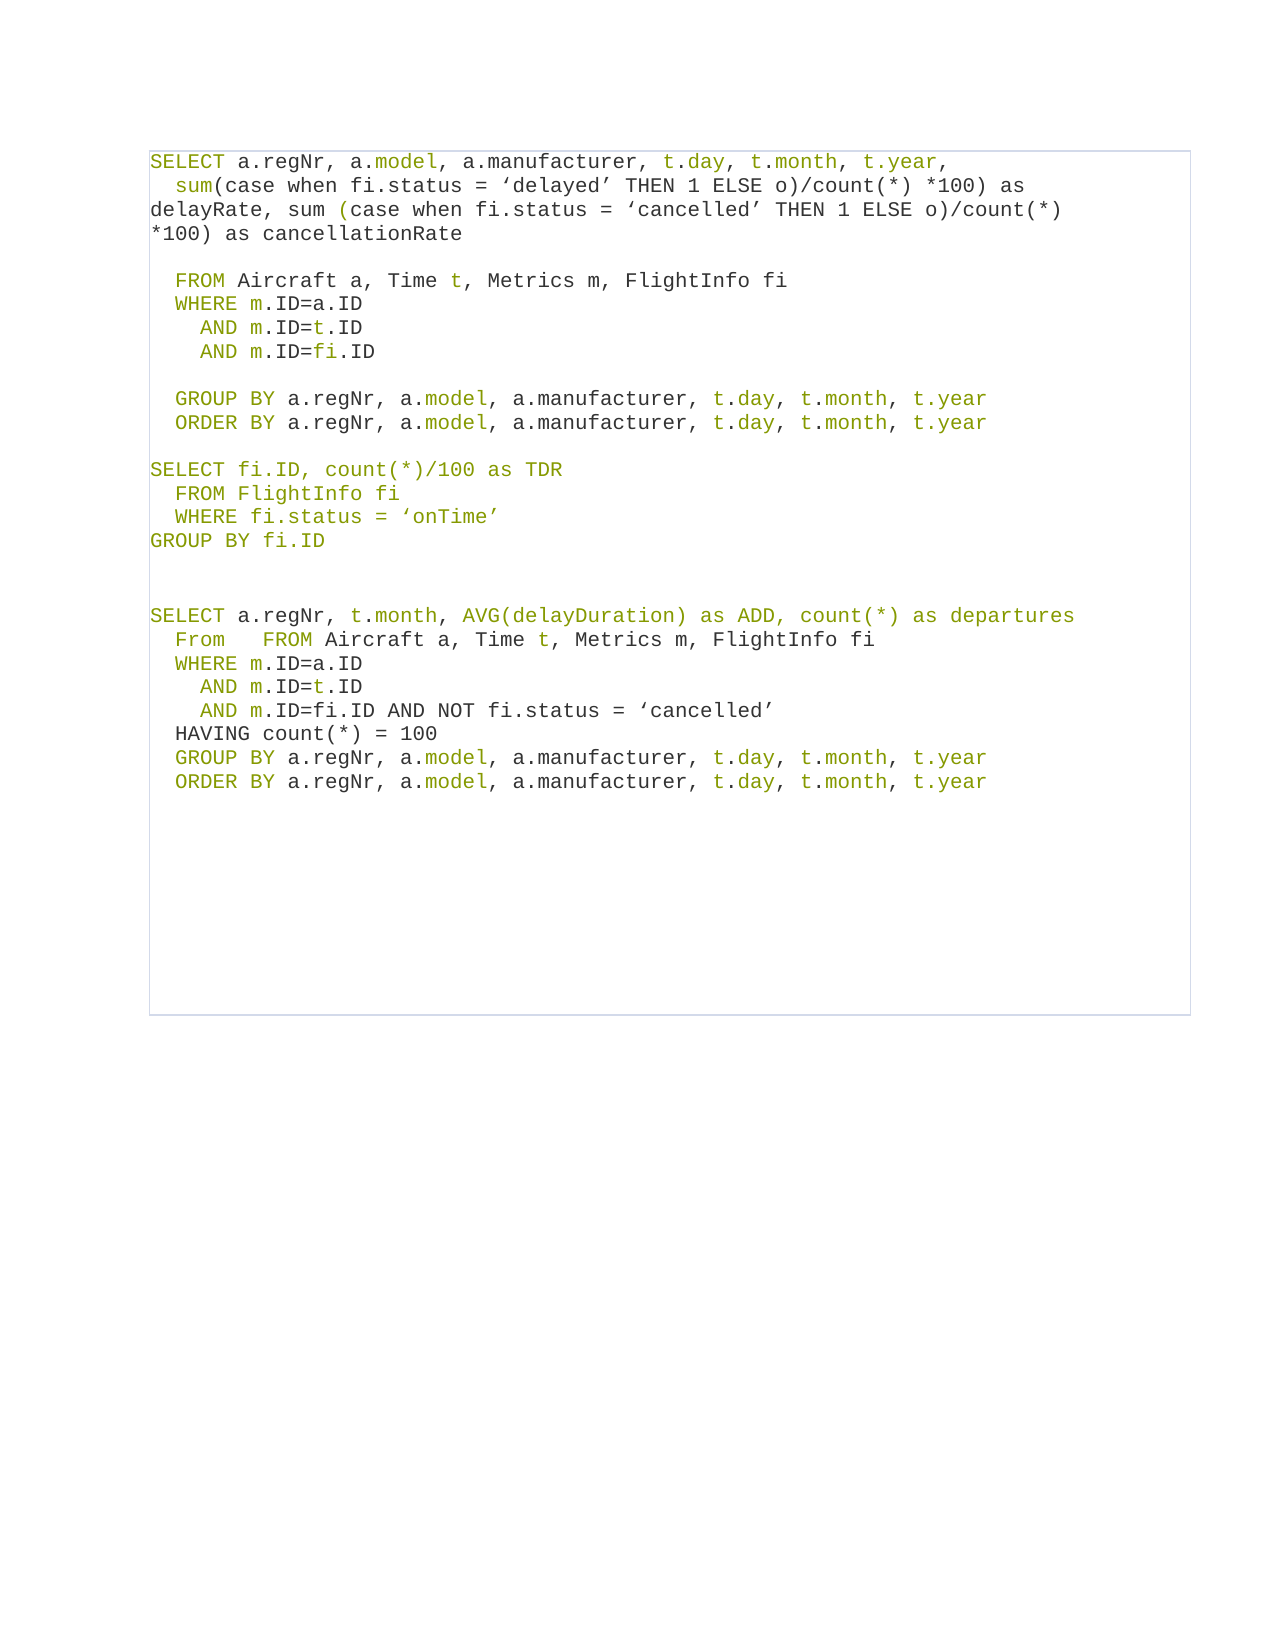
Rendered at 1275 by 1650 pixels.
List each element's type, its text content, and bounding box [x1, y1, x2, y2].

text ORDER BY a.regNr, a.model, a.manufacturer, t.day, t.month, t.year [150, 771, 1125, 794]
text FROM Aircraft a, Time t, Metrics m, FlightInfo fi [150, 270, 1125, 293]
text SELECT a.regNr, t.month, AVG(delayDuration) as ADD, count(*) as departures [150, 605, 1125, 629]
text AND m.ID=fi.ID [150, 341, 1125, 364]
text FROM FlightInfo fi [150, 483, 1125, 506]
text SELECT fi.ID, count(*)/100 as TDR [150, 459, 1125, 483]
text AND m.ID=fi.ID AND NOT fi.status = ‘cancelled’ [150, 700, 1125, 723]
text GROUP BY a.regNr, a.model, a.manufacturer, t.day, t.month, t.year [150, 747, 1125, 771]
text GROUP BY a.regNr, a.model, a.manufacturer, t.day, t.month, t.year [150, 388, 1125, 412]
text GROUP BY fi.ID [150, 530, 1125, 553]
text HAVING count(*) = 100 [150, 723, 1125, 747]
text WHERE m.ID=a.ID [150, 293, 1125, 317]
text SELECT a.regNr, a.model, a.manufacturer, t.day, t.month, t.year, [150, 152, 1190, 175]
text AND m.ID=t.ID [150, 676, 1125, 700]
text WHERE fi.status = ‘onTime’ [150, 506, 1125, 530]
text ORDER BY a.regNr, a.model, a.manufacturer, t.day, t.month, t.year [150, 412, 1125, 435]
text AND m.ID=t.ID [150, 317, 1125, 341]
text From FROM Aircraft a, Time t, Metrics m, FlightInfo fi [150, 629, 1125, 652]
text sum(case when fi.status = ‘delayed’ THEN 1 ELSE o)/count(*) *100) as delayRate, sum (case when fi.status = ‘cancelled’ THEN 1 ELSE o)/count(*) *100) as cancellationRate [150, 175, 1125, 246]
text WHERE m.ID=a.ID [150, 652, 1125, 676]
